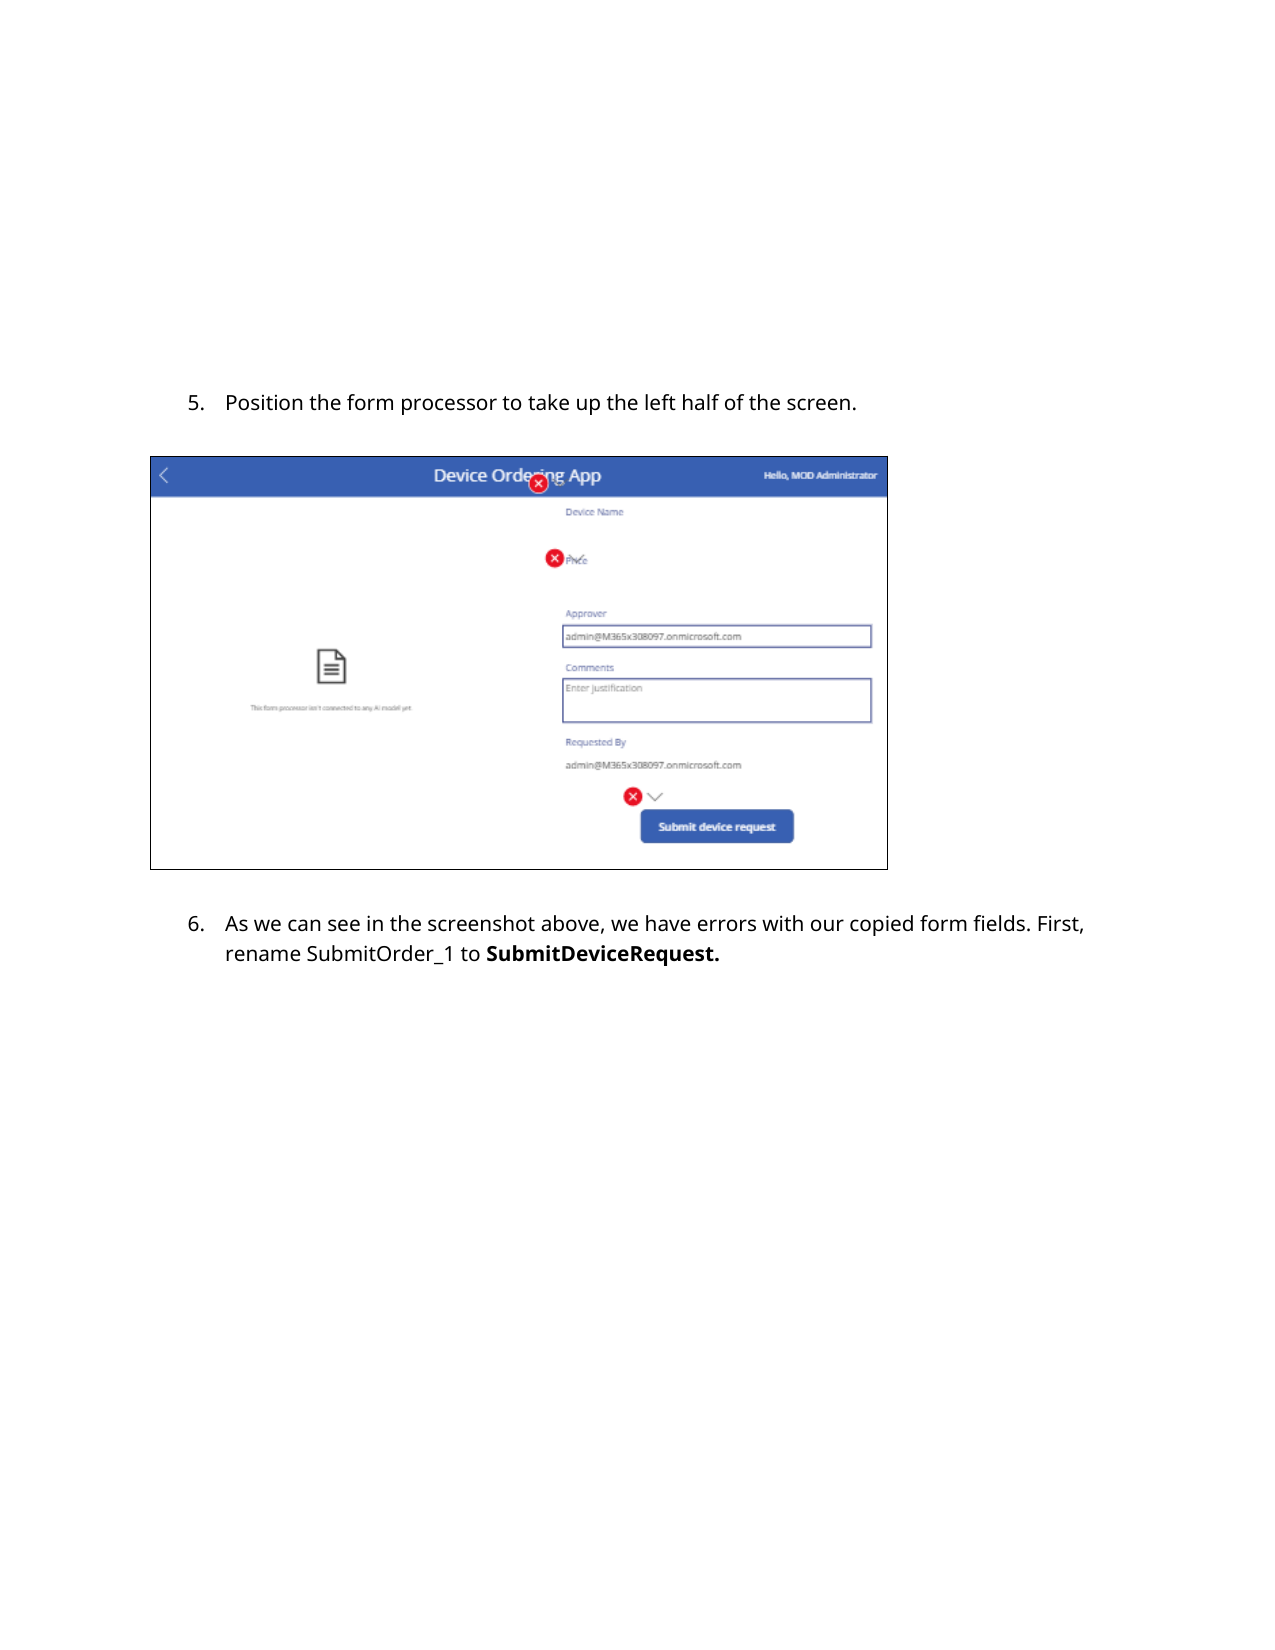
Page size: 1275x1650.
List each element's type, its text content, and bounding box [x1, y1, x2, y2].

list As we can see in the screenshot above, we have errors with our copied form fields. First, rename SubmitOrder_1 to SubmitDeviceRequest. [187, 909, 1125, 968]
list Position the form processor to take up the left half of the screen. [187, 388, 1125, 416]
picture [151, 457, 887, 869]
